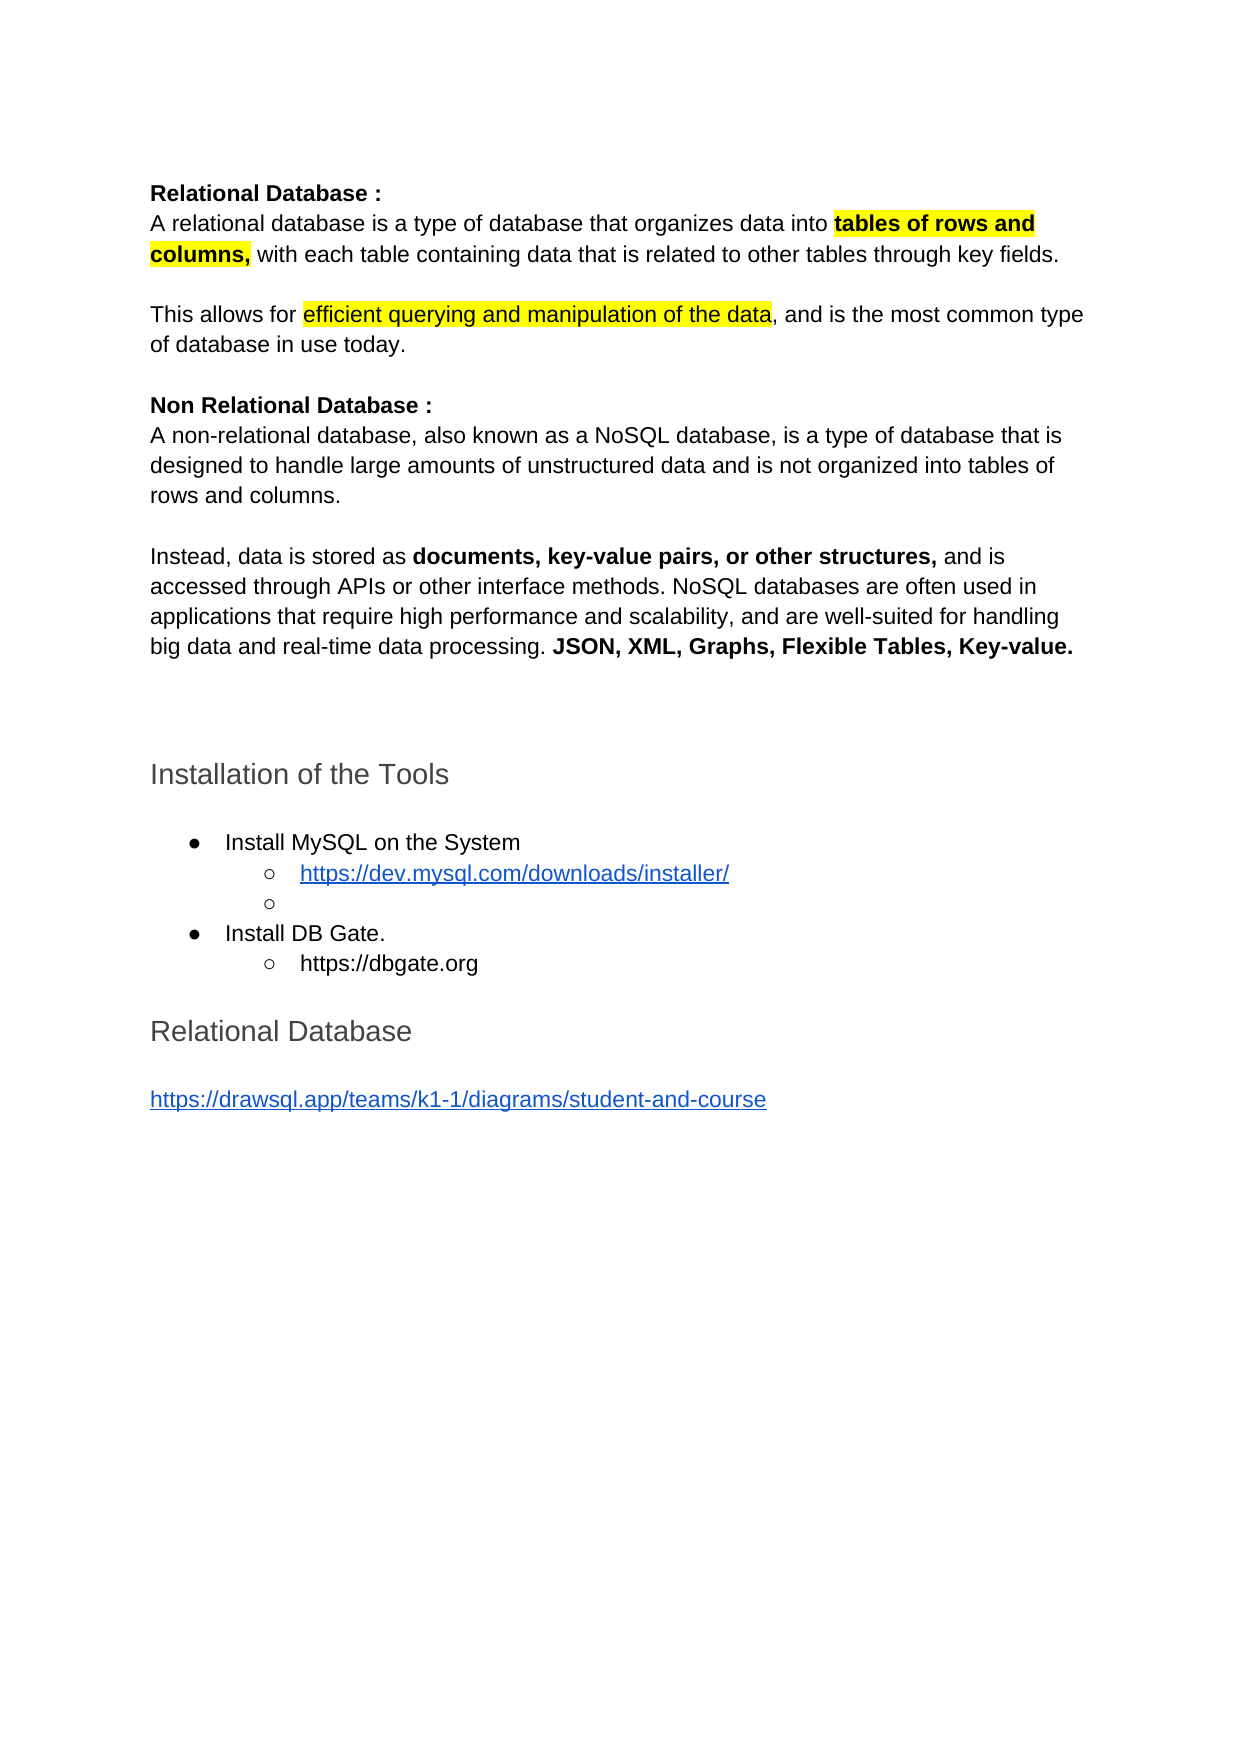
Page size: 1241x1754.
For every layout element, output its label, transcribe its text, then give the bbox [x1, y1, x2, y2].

text This allows for efficient querying and manipulation of the data, and is the most common type of database in use today. [150, 301, 1090, 358]
text Relational Database : [150, 180, 1090, 207]
list Install DB Gate. [187, 920, 1090, 946]
list https://dbgate.org [262, 950, 1090, 977]
text https://drawsql.app/teams/k1-1/diagrams/student-and-course [150, 1086, 1090, 1112]
text A non-relational database, also known as a NoSQL database, is a type of database that is designed to handle large amounts of unstructured data and is not organized into tables of rows and columns. [150, 422, 1090, 509]
list Install MySQL on the System [187, 829, 1090, 856]
text A relational database is a type of database that organizes data into tables of rows and columns, with each table containing data that is related to other tables through key fields. [150, 210, 1090, 267]
subtitle Installation of the Tools [150, 757, 1090, 791]
text Instead, data is stored as documents, key-value pairs, or other structures, and is accessed through APIs or other interface methods. NoSQL databases are often used in applications that require high performance and scalability, and are well-suited for handling big data and real-time data processing. JSON, XML, Graphs, Flexible Tables, Key-value. [150, 543, 1090, 660]
text Non Relational Database : [150, 392, 1090, 418]
subtitle Relational Database [150, 1014, 1090, 1047]
list https://dev.mysql.com/downloads/installer/ [262, 859, 1090, 886]
